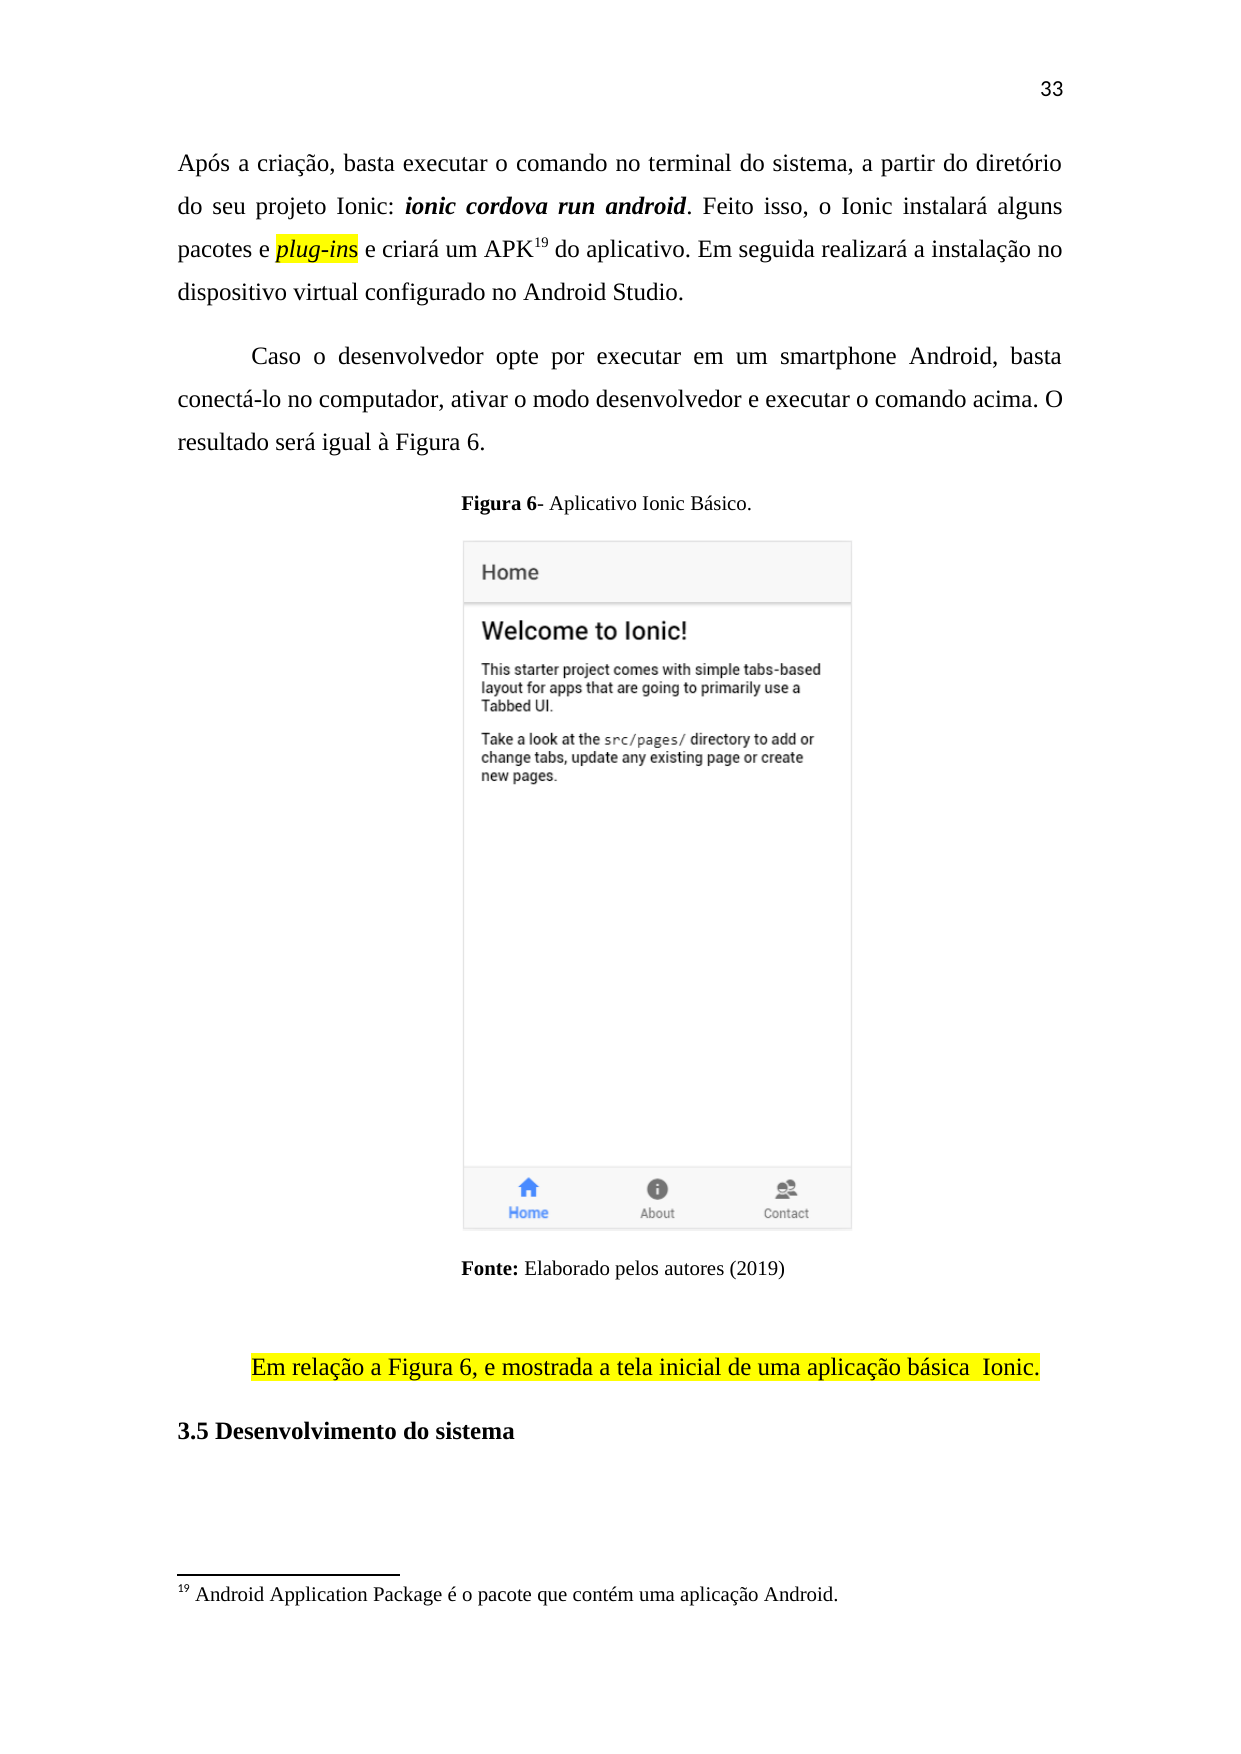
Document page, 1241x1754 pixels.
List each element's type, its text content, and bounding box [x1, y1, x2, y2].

text Em relação a Figura 6, e mostrada a tela inicial de uma aplicação básica Ionic. [177, 1352, 1063, 1381]
picture [462, 540, 853, 1231]
text Caso o desenvolvedor opte por executar em um smartphone Android, basta conectá-lo no computador, ativar o modo desenvolvedor e executar o comando acima. O resultado será igual à Figura 6. [177, 341, 1063, 456]
subtitle 3.5 Desenvolvimento do sistema [177, 1416, 1063, 1445]
text Fonte: Elaborado pelos autores (2019) [398, 1256, 1063, 1280]
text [177, 148, 1063, 306]
text Figura 6- Aplicativo Ionic Básico. [177, 491, 1063, 515]
